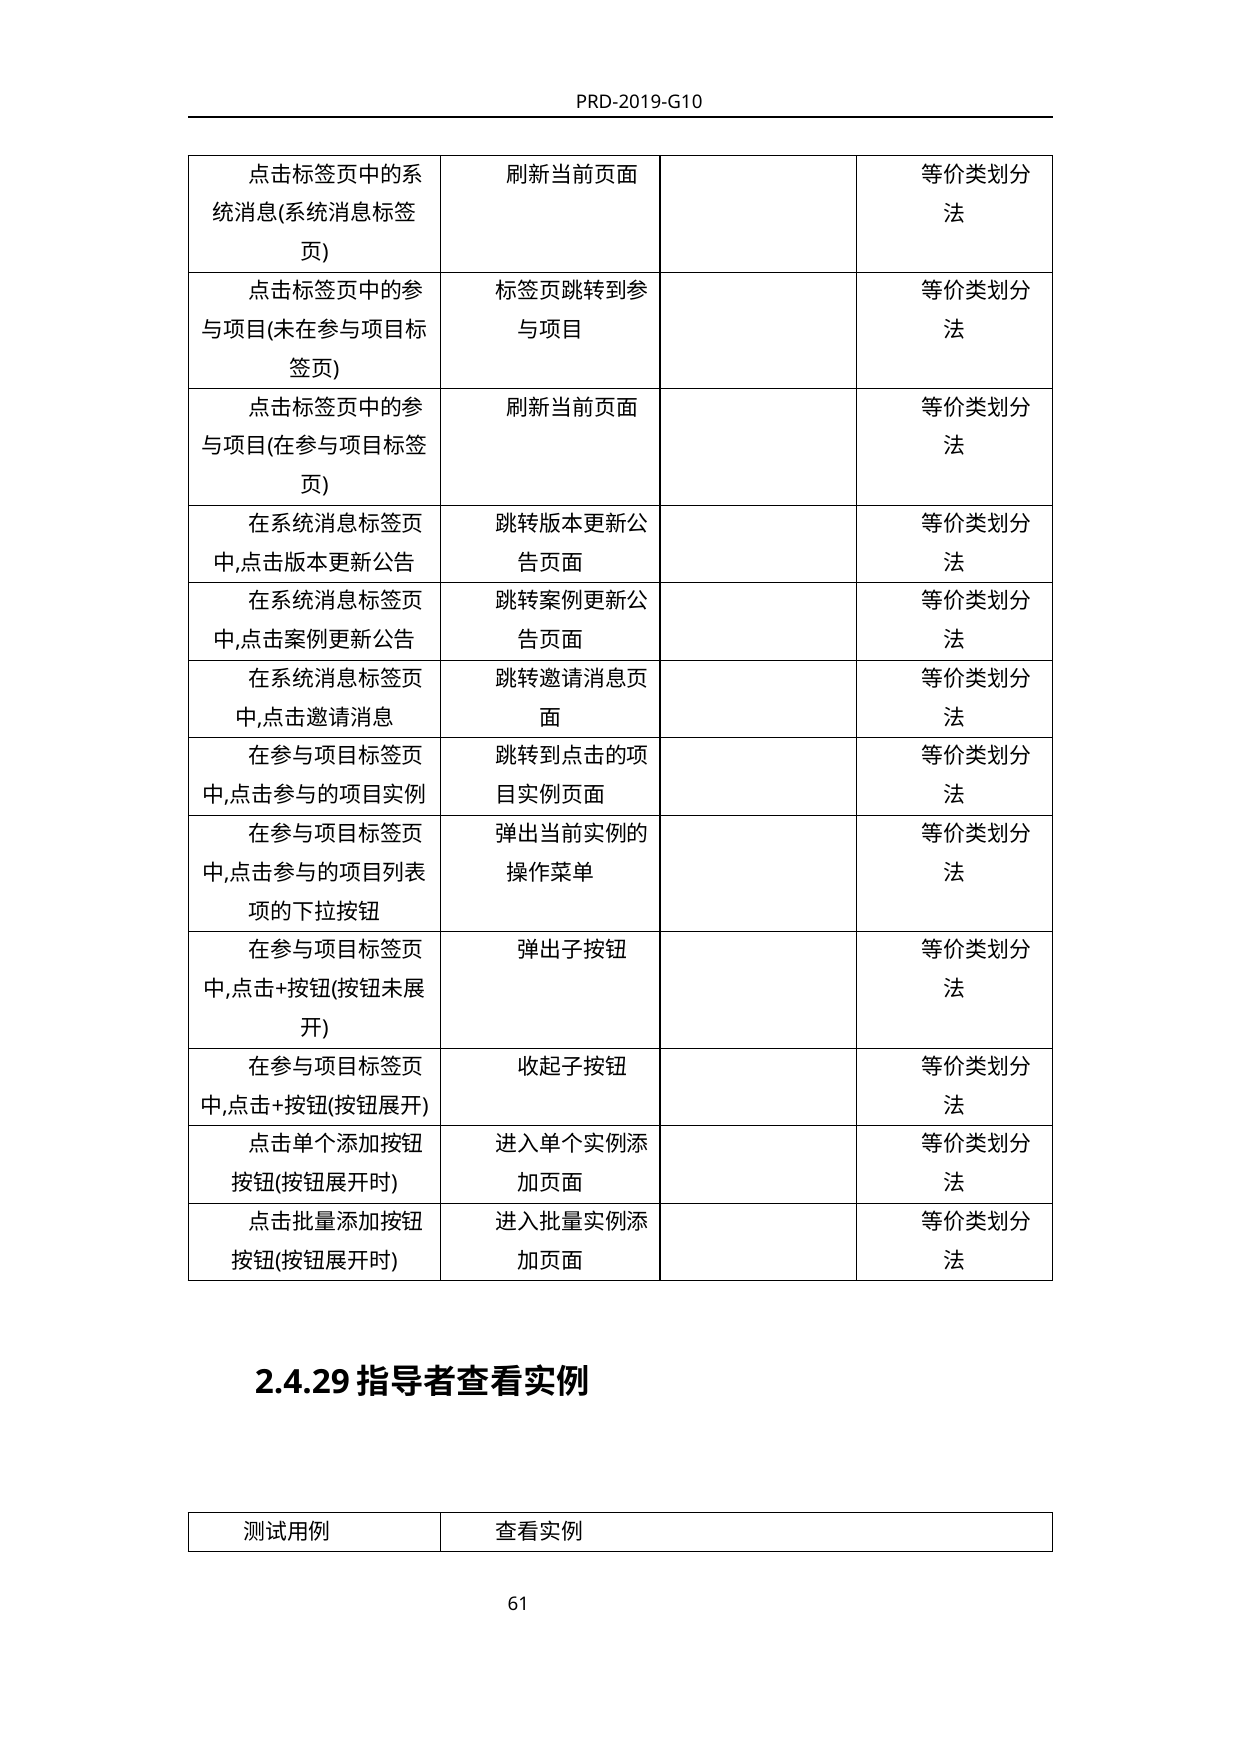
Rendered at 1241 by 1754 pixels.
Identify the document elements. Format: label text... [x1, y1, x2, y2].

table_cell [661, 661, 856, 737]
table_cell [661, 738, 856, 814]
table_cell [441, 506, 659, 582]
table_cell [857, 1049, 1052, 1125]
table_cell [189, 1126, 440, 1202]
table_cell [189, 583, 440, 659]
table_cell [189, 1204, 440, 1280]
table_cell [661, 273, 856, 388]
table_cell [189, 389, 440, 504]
subtitle 2.4.29指导者查看实例 [187, 1346, 1053, 1411]
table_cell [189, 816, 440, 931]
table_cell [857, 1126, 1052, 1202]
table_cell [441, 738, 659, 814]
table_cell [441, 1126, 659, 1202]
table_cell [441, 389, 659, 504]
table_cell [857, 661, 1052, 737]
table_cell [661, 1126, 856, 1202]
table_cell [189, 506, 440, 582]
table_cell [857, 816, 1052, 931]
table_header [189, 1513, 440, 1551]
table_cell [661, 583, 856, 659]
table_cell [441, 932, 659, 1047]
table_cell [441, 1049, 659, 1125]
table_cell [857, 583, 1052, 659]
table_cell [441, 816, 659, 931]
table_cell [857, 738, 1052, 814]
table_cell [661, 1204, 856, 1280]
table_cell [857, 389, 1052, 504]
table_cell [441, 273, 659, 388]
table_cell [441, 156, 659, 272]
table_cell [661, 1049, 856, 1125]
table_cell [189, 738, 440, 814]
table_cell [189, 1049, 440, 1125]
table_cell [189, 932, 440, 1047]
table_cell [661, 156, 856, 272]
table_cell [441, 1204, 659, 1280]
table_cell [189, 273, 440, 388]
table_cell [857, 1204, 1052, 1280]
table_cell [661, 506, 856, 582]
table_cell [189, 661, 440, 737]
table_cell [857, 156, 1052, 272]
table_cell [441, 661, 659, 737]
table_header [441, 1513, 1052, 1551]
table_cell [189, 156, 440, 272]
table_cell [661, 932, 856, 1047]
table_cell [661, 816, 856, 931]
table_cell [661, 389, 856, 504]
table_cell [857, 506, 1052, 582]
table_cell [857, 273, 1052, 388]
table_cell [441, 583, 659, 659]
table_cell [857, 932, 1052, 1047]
